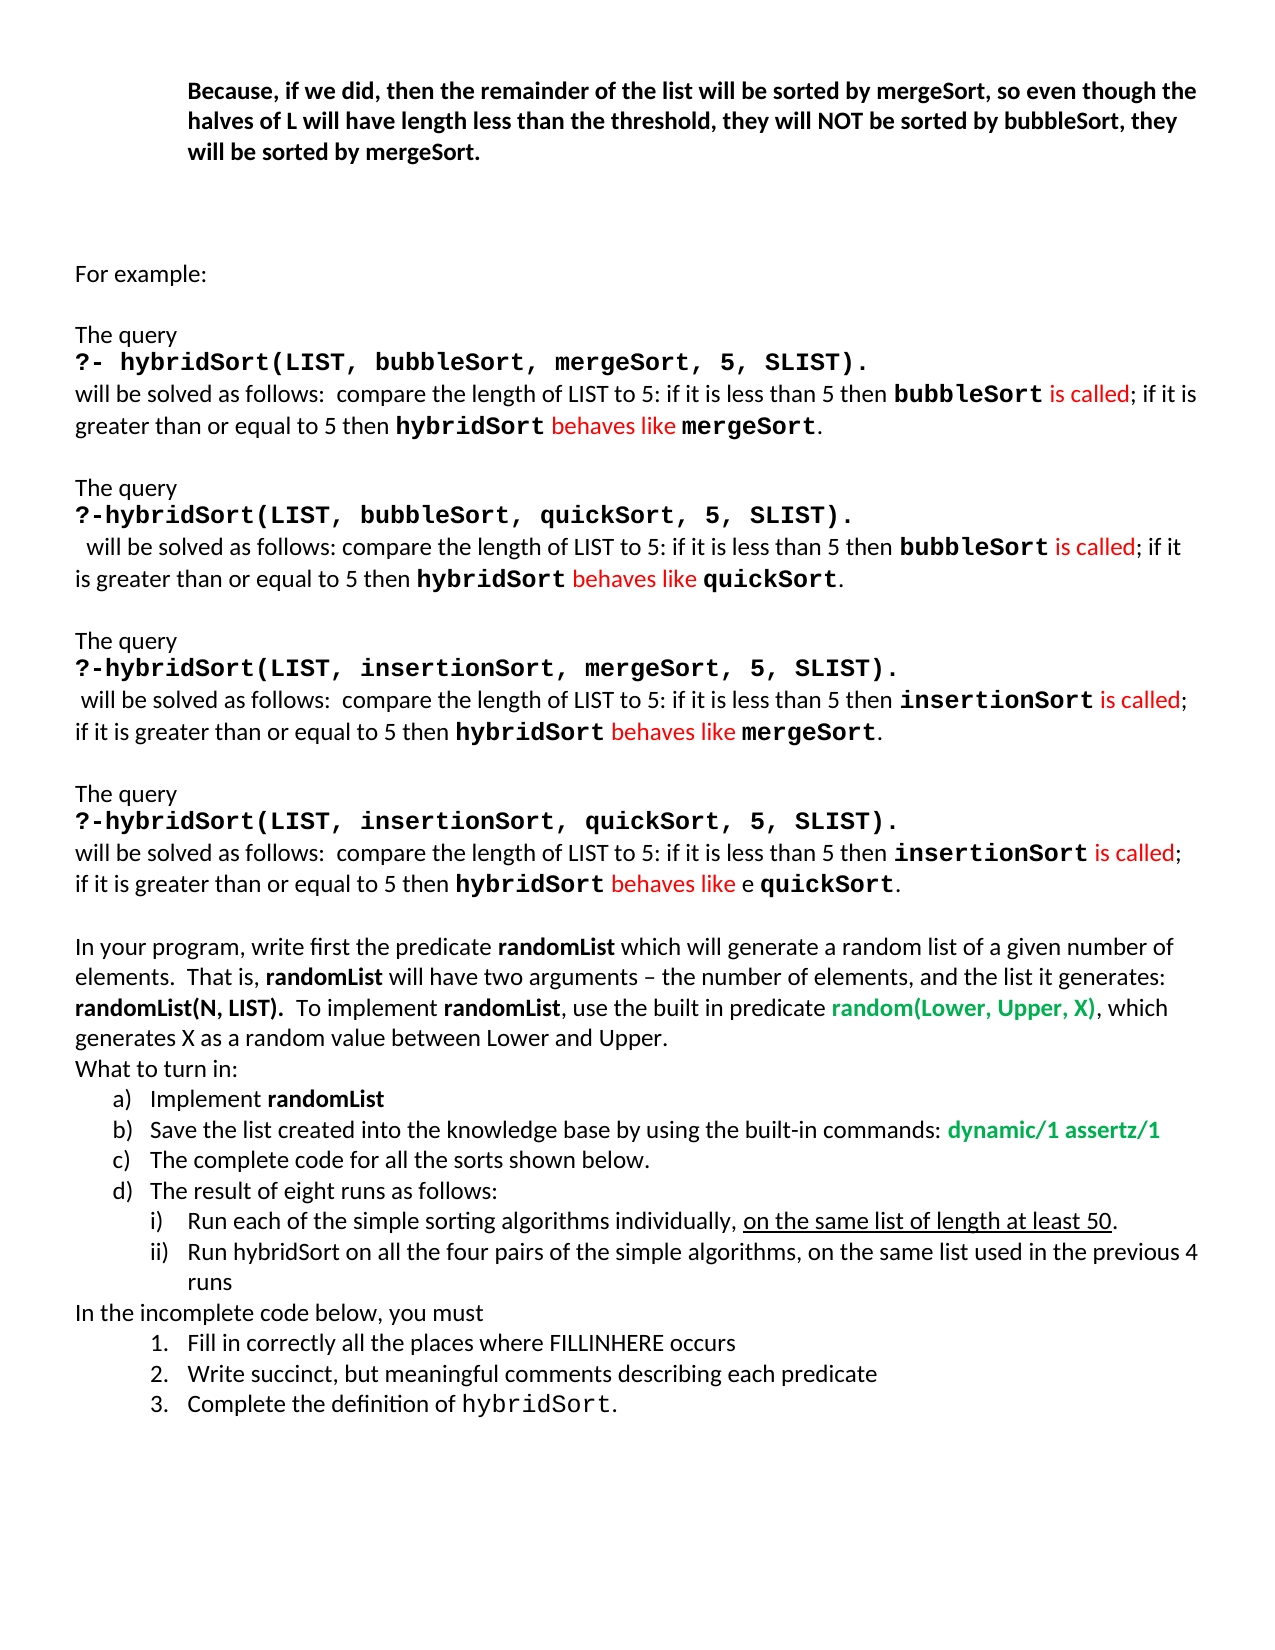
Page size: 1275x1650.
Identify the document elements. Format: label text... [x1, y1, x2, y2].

list The result of eight runs as follows: [112, 1175, 1200, 1206]
list The query [75, 625, 1200, 656]
list For example: [75, 258, 1200, 289]
list Because, if we did, then the remainder of the list will be sorted by mergeSort, so even though the halves of L will have length less than the threshold, they will NOT be sorted by bubbleSort, they will be sorted by mergeSort. [187, 75, 1200, 167]
list The complete code for all the sorts shown below. [112, 1144, 1200, 1175]
list ?- hybridSort(LIST, bubbleSort, mergeSort, 5, SLIST). [75, 350, 1200, 378]
list The query [75, 472, 1200, 503]
list Run each of the simple sorting algorithms individually, on the same list of length at least 50. [150, 1206, 1200, 1236]
list Fill in correctly all the places where FILLINHERE occurs [150, 1328, 1200, 1358]
list Save the list created into the knowledge base by using the built-in commands: dynamic/1 assertz/1 [112, 1114, 1200, 1144]
list Implement randomList [112, 1083, 1200, 1114]
list The query [75, 778, 1200, 808]
list ?-hybridSort(LIST, insertionSort, quickSort, 5, SLIST). [75, 808, 1200, 837]
list Run hybridSort on all the four pairs of the simple algorithms, on the same list used in the previous 4 runs [150, 1236, 1200, 1297]
list will be solved as follows: compare the length of LIST to 5: if it is less than 5 then bubbleSort is called; if it is greater than or equal to 5 then hybridSort behaves like quickSort. [75, 531, 1200, 594]
list ?-hybridSort(LIST, bubbleSort, quickSort, 5, SLIST). [75, 503, 1200, 531]
text In the incomplete code below, you must [75, 1297, 1200, 1328]
list ?-hybridSort(LIST, insertionSort, mergeSort, 5, SLIST). [75, 656, 1200, 684]
list Write succinct, but meaningful comments describing each predicate [150, 1358, 1200, 1389]
list will be solved as follows: compare the length of LIST to 5: if it is less than 5 then insertionSort is called; if it is greater than or equal to 5 then hybridSort behaves like e quickSort. [75, 837, 1200, 900]
list will be solved as follows: compare the length of LIST to 5: if it is less than 5 then bubbleSort is called; if it is greater than or equal to 5 then hybridSort behaves like mergeSort. [75, 378, 1200, 442]
list In your program, write first the predicate randomList which will generate a random list of a given number of elements. That is, randomList will have two arguments – the number of elements, and the list it generates: randomList(N, LIST). To implement randomList, use the built in predicate random(Lower, Upper, X), which generates X as a random value between Lower and Upper. [75, 931, 1200, 1053]
list What to turn in: [75, 1053, 1200, 1083]
list The query [75, 319, 1200, 350]
list will be solved as follows: compare the length of LIST to 5: if it is less than 5 then insertionSort is called; if it is greater than or equal to 5 then hybridSort behaves like mergeSort. [75, 684, 1200, 747]
list Complete the definition of hybridSort. [150, 1389, 1200, 1420]
